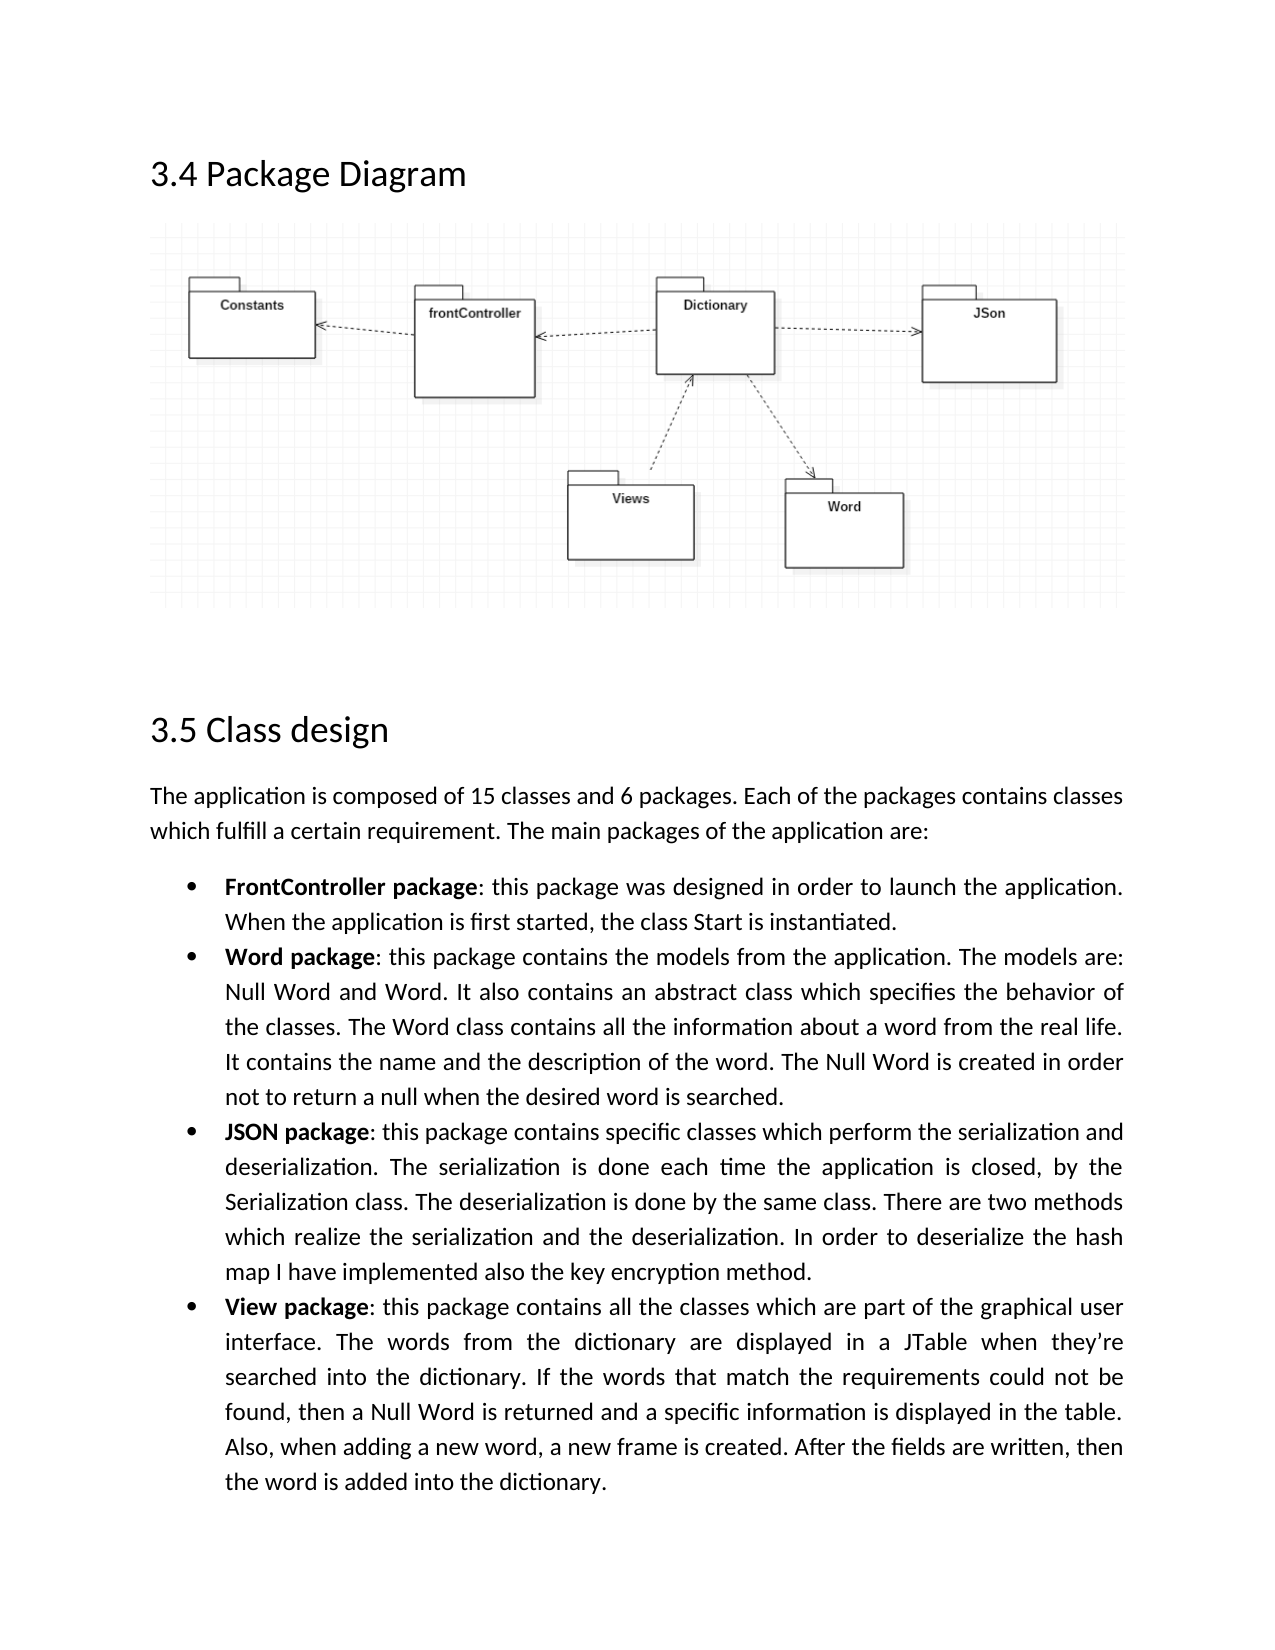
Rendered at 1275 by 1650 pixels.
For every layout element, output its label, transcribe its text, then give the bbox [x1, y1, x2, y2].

picture [150, 223, 1125, 608]
list JSON package: this package contains specific classes which perform the serialization and deserialization. The serialization is done each time the application is closed, by the Serialization class. The deserialization is done by the same class. There are two methods which realize the serialization and the deserialization. In order to deserialize the hash map I have implemented also the key encryption method. [187, 1116, 1125, 1286]
list FrontController package: this package was designed in order to launch the application. When the application is first started, the class Start is instantiated. [187, 871, 1125, 936]
text 3.5 Class design [150, 706, 1125, 752]
list Word package: this package contains the models from the application. The models are: Null Word and Word. It also contains an abstract class which specifies the behavior of the classes. The Word class contains all the information about a word from the real life. It contains the name and the description of the word. The Null Word is created in order not to return a null when the desired word is searched. [187, 941, 1125, 1111]
list View package: this package contains all the classes which are part of the graphical user interface. The words from the dictionary are displayed in a JTable when they’re searched into the dictionary. If the words that match the requirements could not be found, then a Null Word is returned and a specific information is displayed in the table. Also, when adding a new word, a new frame is created. After the fields are written, then the word is added into the dictionary. [187, 1291, 1125, 1496]
text 3.4 Package Diagram [150, 150, 1125, 196]
text The application is composed of 15 classes and 6 packages. Each of the packages contains classes which fulfill a certain requirement. The main packages of the application are: [150, 780, 1125, 846]
